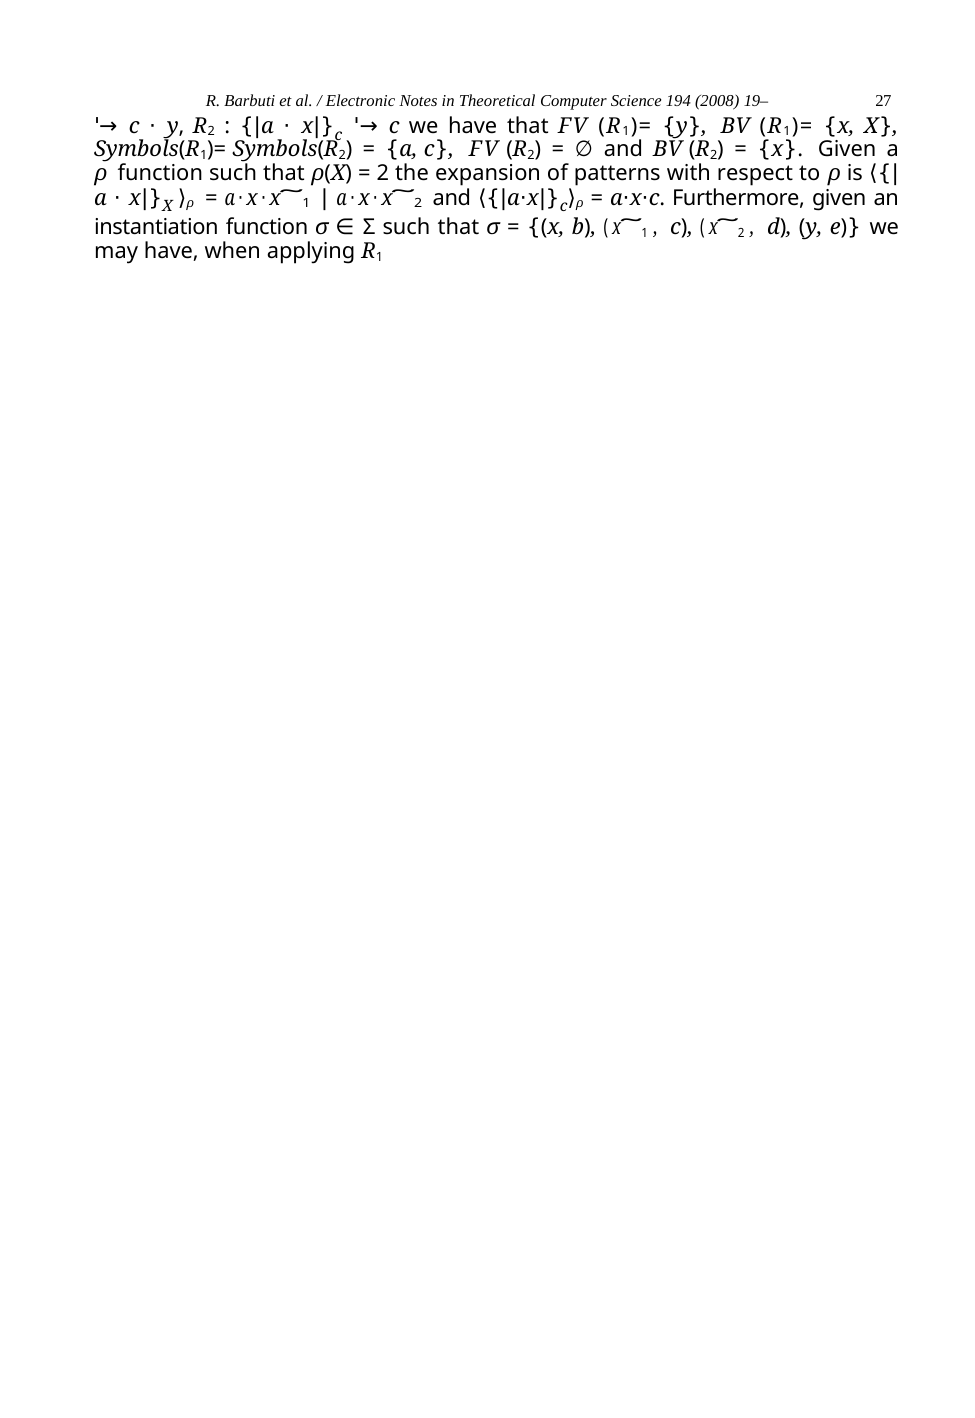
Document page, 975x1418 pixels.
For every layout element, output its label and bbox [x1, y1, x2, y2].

text [94, 110, 899, 265]
